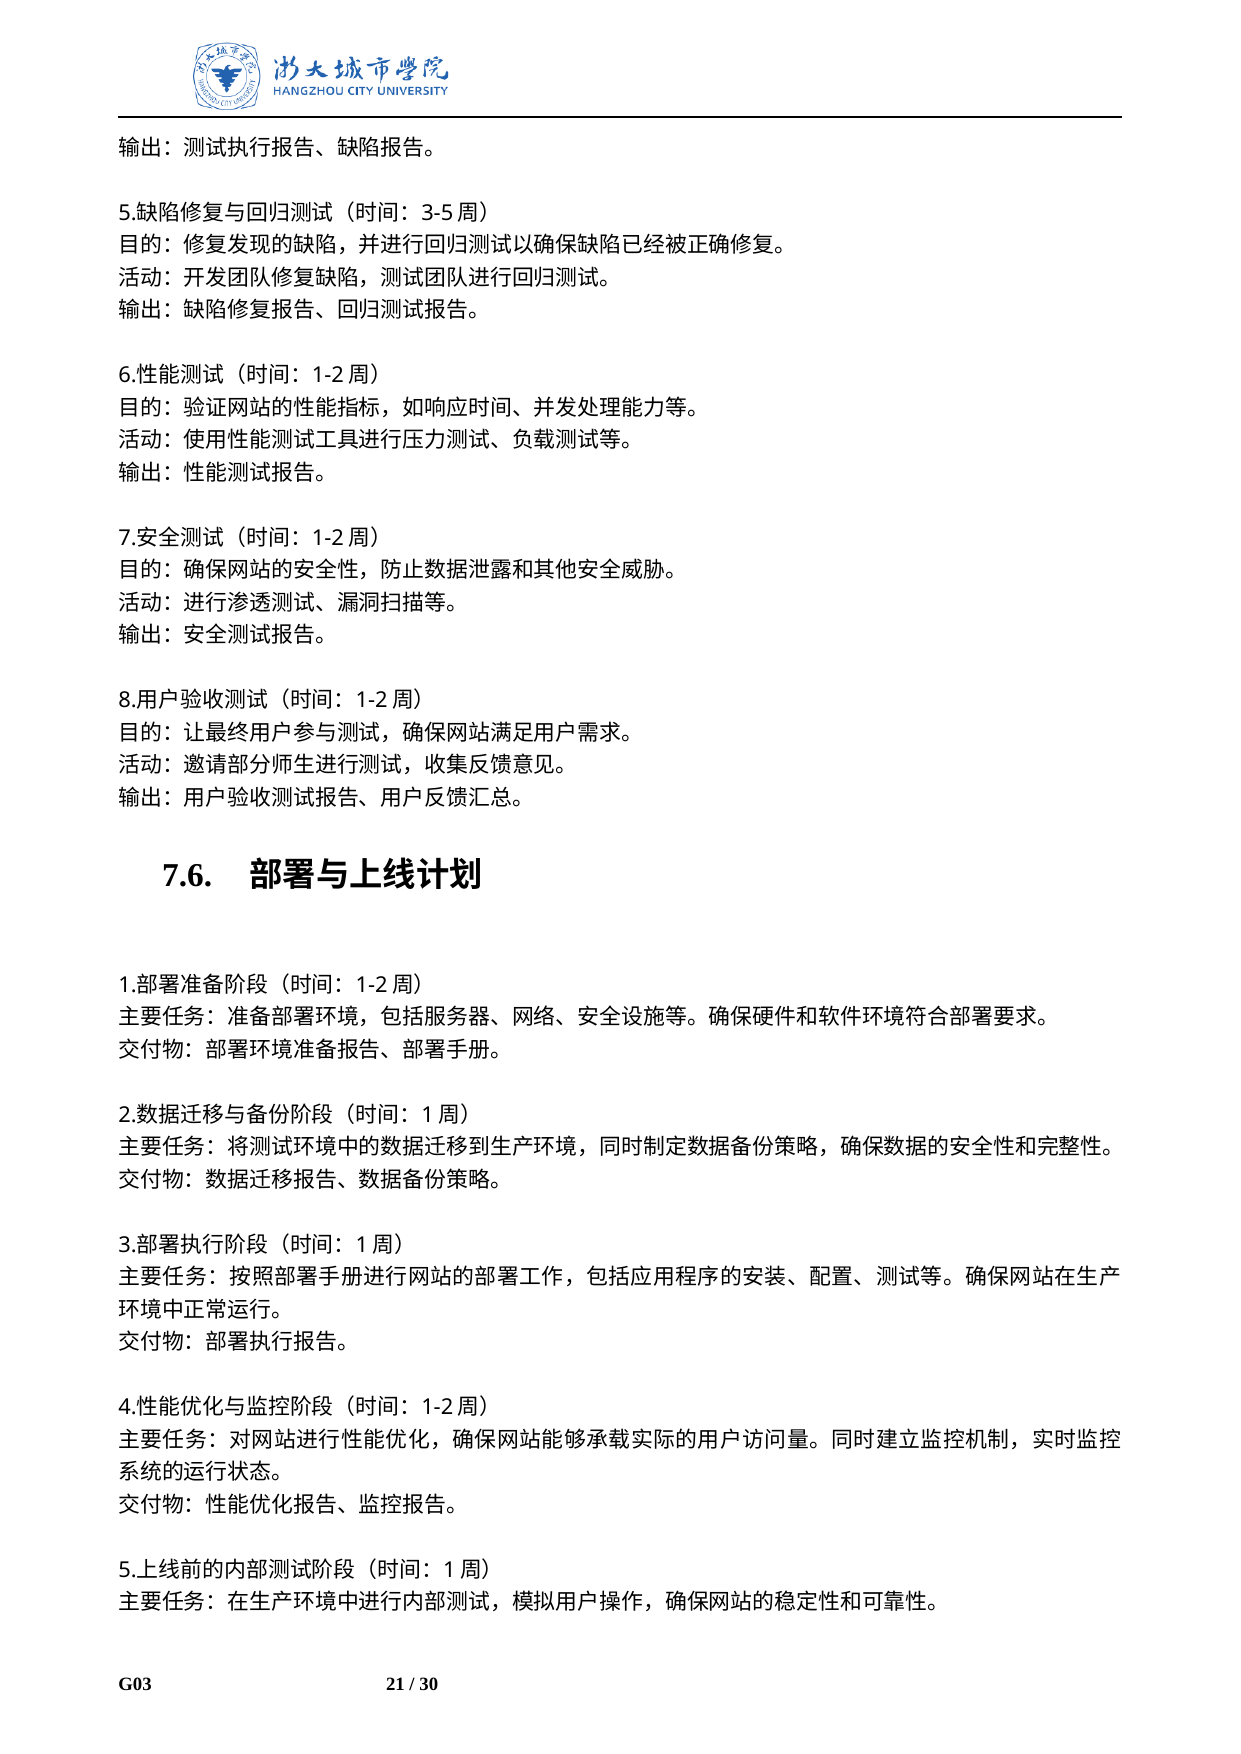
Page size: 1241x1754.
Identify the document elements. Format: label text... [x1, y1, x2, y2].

text 交付物：数据迁移报告、数据备份策略。 [118, 1161, 1122, 1194]
text 目的：修复发现的缺陷，并进行回归测试以确保缺陷已经被正确修复。 [118, 227, 1122, 259]
text 7.安全测试（时间：1-2周） [118, 519, 1122, 552]
text 交付物：性能优化报告、监控报告。 [118, 1486, 1122, 1519]
text 5.上线前的内部测试阶段（时间：1周） [118, 1551, 1122, 1584]
text 主要任务：在生产环境中进行内部测试，模拟用户操作，确保网站的稳定性和可靠性。 [118, 1584, 1122, 1616]
text 4.性能优化与监控阶段（时间：1-2周） [118, 1389, 1122, 1421]
text 目的：确保网站的安全性，防止数据泄露和其他安全威胁。 [118, 552, 1122, 584]
text 输出：测试执行报告、缺陷报告。 [118, 129, 1122, 162]
text 主要任务：将测试环境中的数据迁移到生产环境，同时制定数据备份策略，确保数据的安全性和完整性。 [118, 1129, 1122, 1161]
text 3.部署执行阶段（时间：1周） [118, 1226, 1122, 1259]
text 主要任务：按照部署手册进行网站的部署工作，包括应用程序的安装、配置、测试等。确保网站在生产环境中正常运行。 [118, 1259, 1122, 1324]
picture [187, 41, 454, 115]
text 目的：让最终用户参与测试，确保网站满足用户需求。 [118, 714, 1122, 747]
text 输出：缺陷修复报告、回归测试报告。 [118, 292, 1122, 324]
text 活动：邀请部分师生进行测试，收集反馈意见。 [118, 747, 1122, 779]
text 交付物：部署环境准备报告、部署手册。 [118, 1031, 1122, 1064]
text 8.用户验收测试（时间：1-2周） [118, 682, 1122, 714]
subtitle 部署与上线计划 [162, 839, 1122, 904]
text 活动：使用性能测试工具进行压力测试、负载测试等。 [118, 422, 1122, 454]
text 主要任务：对网站进行性能优化，确保网站能够承载实际的用户访问量。同时建立监控机制，实时监控系统的运行状态。 [118, 1421, 1122, 1486]
text 6.性能测试（时间：1-2周） [118, 357, 1122, 389]
text 5.缺陷修复与回归测试（时间：3-5周） [118, 194, 1122, 227]
text 输出：安全测试报告。 [118, 617, 1122, 649]
text 主要任务：准备部署环境，包括服务器、网络、安全设施等。确保硬件和软件环境符合部署要求。 [118, 999, 1122, 1031]
text 输出：性能测试报告。 [118, 454, 1122, 487]
text 交付物：部署执行报告。 [118, 1324, 1122, 1356]
text 活动：开发团队修复缺陷，测试团队进行回归测试。 [118, 259, 1122, 292]
text 2.数据迁移与备份阶段（时间：1周） [118, 1096, 1122, 1129]
text 活动：进行渗透测试、漏洞扫描等。 [118, 584, 1122, 617]
text 1.部署准备阶段（时间：1-2周） [118, 966, 1122, 999]
text 目的：验证网站的性能指标，如响应时间、并发处理能力等。 [118, 389, 1122, 422]
text 输出：用户验收测试报告、用户反馈汇总。 [118, 779, 1122, 812]
